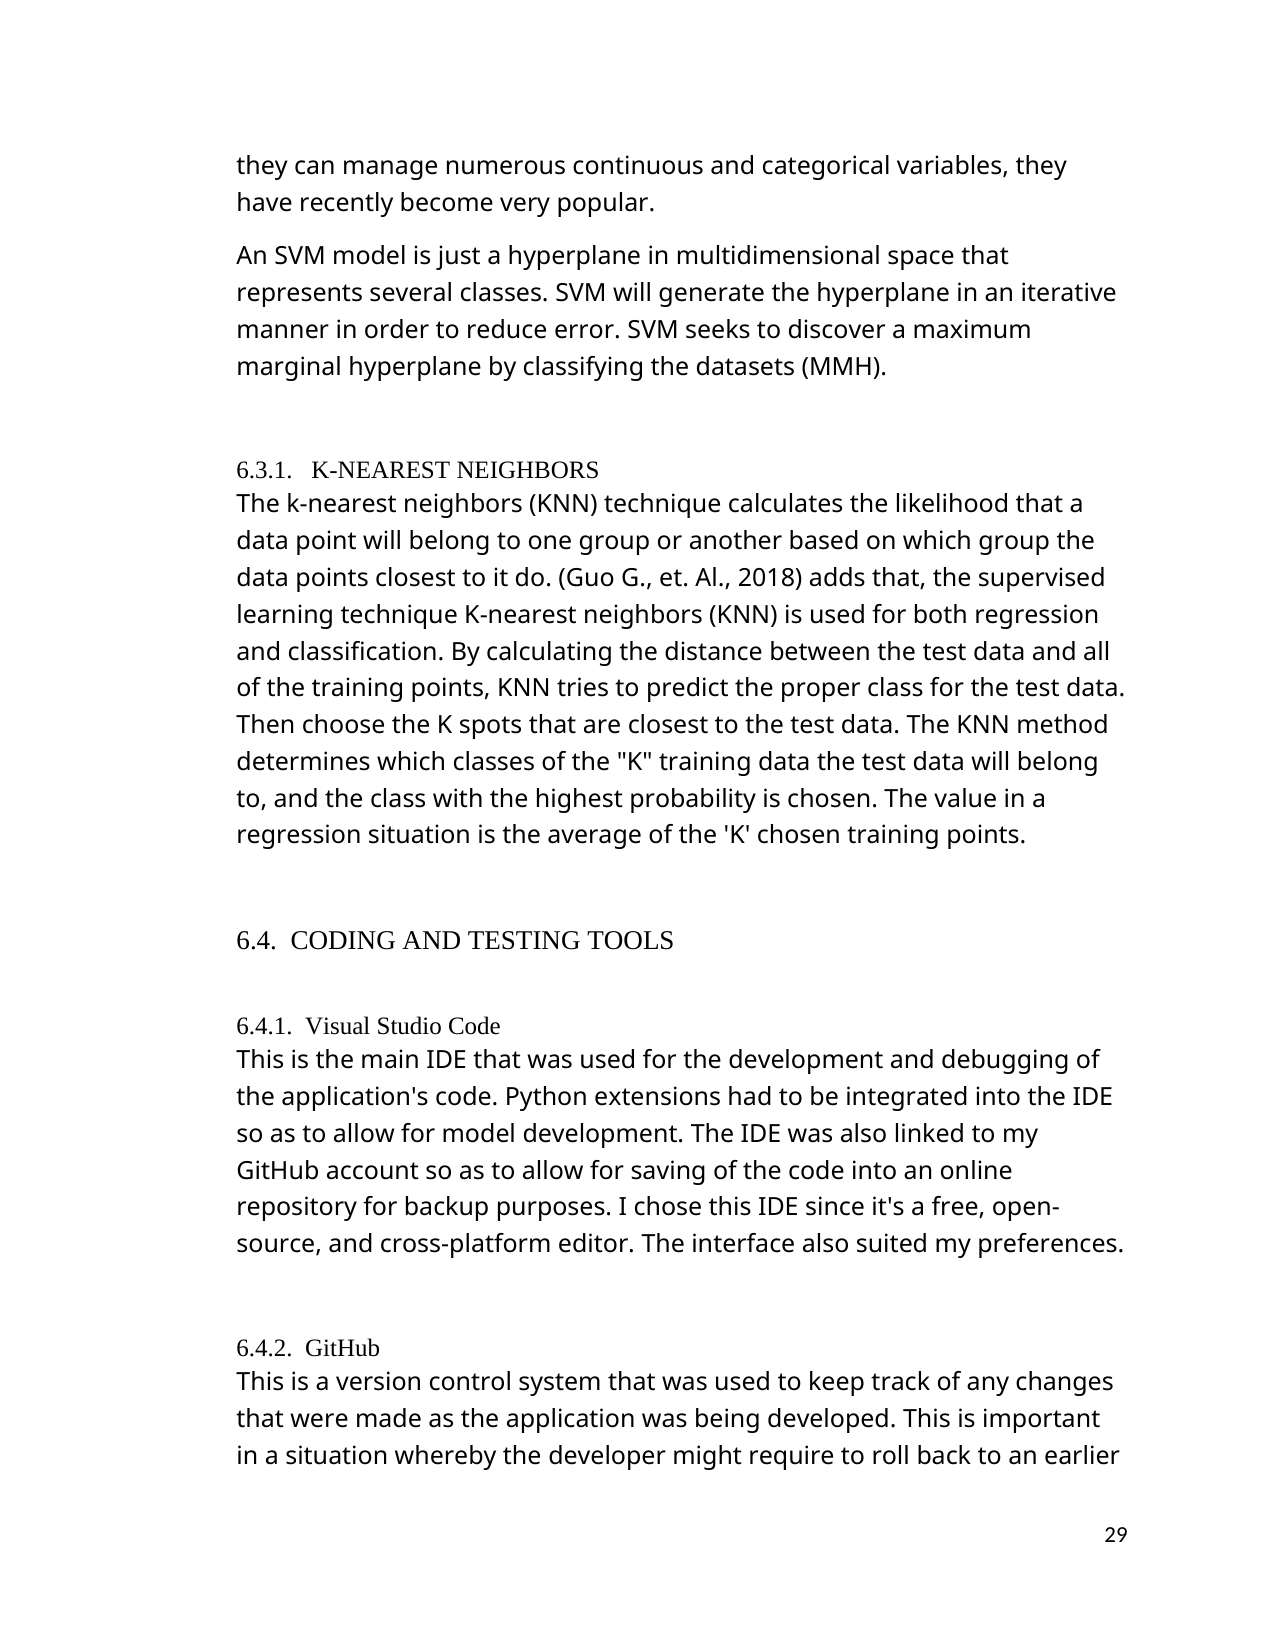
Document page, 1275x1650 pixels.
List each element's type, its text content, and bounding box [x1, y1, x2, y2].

subtitle 6.3.1. K-NEAREST NEIGHBORS [236, 455, 1127, 484]
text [236, 148, 1127, 218]
text An SVM model is just a hyperplane in multidimensional space that represents several classes. SVM will generate the hyperplane in an iterative manner in order to reduce error. SVM seeks to discover a maximum marginal hyperplane by classifying the datasets (MMH). [236, 238, 1127, 382]
subtitle 6.4.2. GitHub [236, 1333, 1127, 1361]
text This is the main IDE that was used for the development and debugging of the application's code. Python extensions had to be integrated into the IDE so as to allow for model development. The IDE was also linked to my GitHub account so as to allow for saving of the code into an online repository for backup purposes. I chose this IDE since it's a free, open-source, and cross-platform editor. The interface also suited my preferences. [236, 1042, 1127, 1260]
subtitle 6.4. CODING AND TESTING TOOLS [236, 924, 1127, 955]
text The k-nearest neighbors (KNN) technique calculates the likelihood that a data point will belong to one group or another based on which group the data points closest to it do. (Guo G., et. Al., 2018) adds that, the supervised learning technique K-nearest neighbors (KNN) is used for both regression and classification. By calculating the distance between the test data and all of the training points, KNN tries to predict the proper class for the test data. Then choose the K spots that are closest to the test data. The KNN method determines which classes of the "K" training data the test data will belong to, and the class with the highest probability is chosen. The value in a regression situation is the average of the 'K' chosen training points. [236, 486, 1127, 851]
subtitle 6.4.1. Visual Studio Code [236, 1011, 1127, 1040]
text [236, 1364, 1127, 1471]
